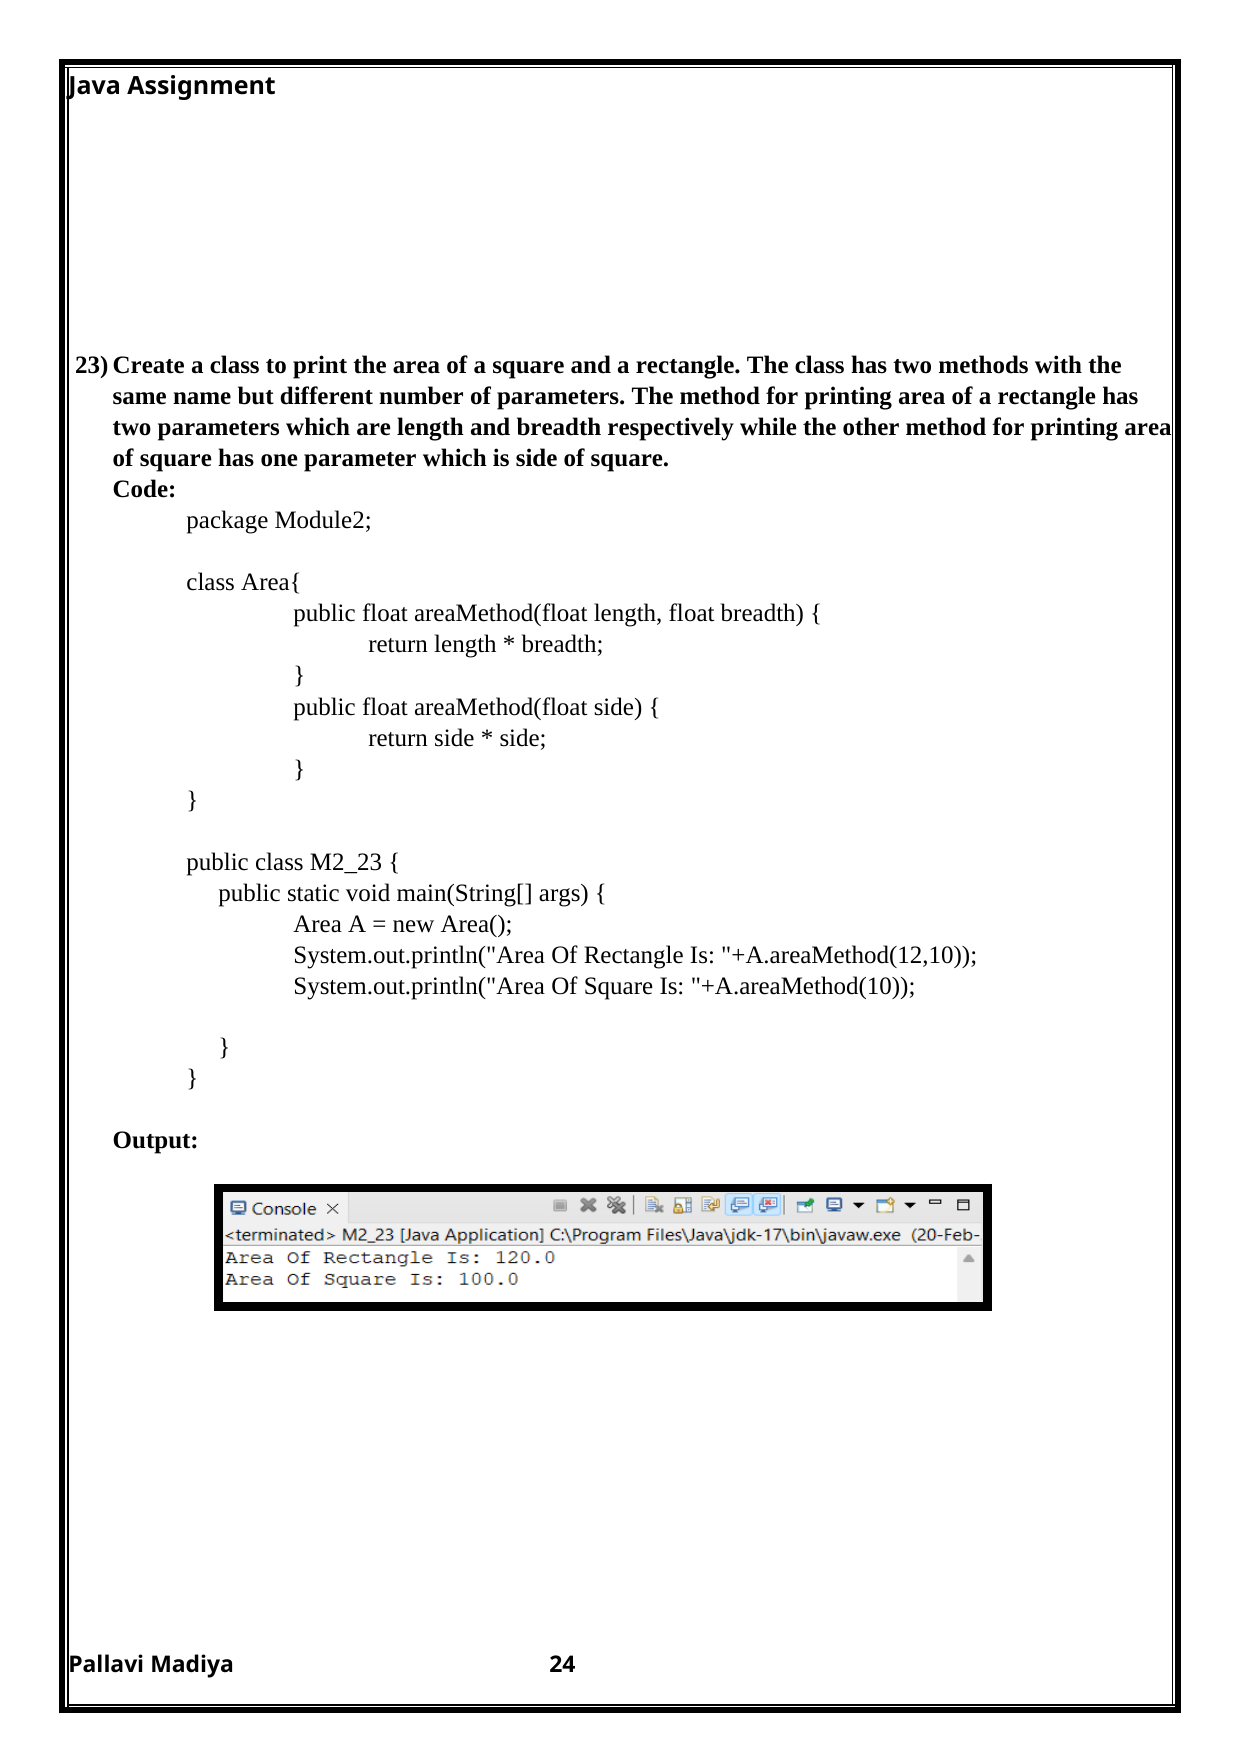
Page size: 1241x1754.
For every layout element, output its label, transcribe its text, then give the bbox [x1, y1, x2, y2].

list Create a class to print the area of a square and a rectangle. The class has two methods with the same name but different number of parameters. The method for printing area of a rectangle has two parameters which are length and breadth respectively while the other method for printing area of square has one parameter which is side of square. [75, 350, 1172, 472]
picture [223, 1192, 983, 1302]
list public float areaMethod(float length, float breadth) { [186, 598, 1172, 627]
list public class M2_23 { [186, 847, 1172, 876]
list public float areaMethod(float side) { [186, 692, 1172, 720]
list package Module2; [186, 505, 1172, 534]
list System.out.println("Area Of Square Is: "+A.areaMethod(10)); [186, 971, 1172, 1000]
list Code: [112, 474, 1172, 503]
list Output: [112, 1126, 1172, 1154]
list } [186, 1032, 1172, 1061]
list System.out.println("Area Of Rectangle Is: "+A.areaMethod(12,10)); [186, 940, 1172, 969]
list return side * side; [186, 723, 1172, 751]
list public static void main(String[] args) { [186, 878, 1172, 907]
list return length * breadth; [186, 629, 1172, 658]
list } [186, 785, 1172, 813]
list } [186, 754, 1172, 782]
list Area A = new Area(); [186, 909, 1172, 938]
list } [186, 661, 1172, 689]
list } [186, 1063, 1172, 1092]
list class Area{ [186, 567, 1172, 596]
